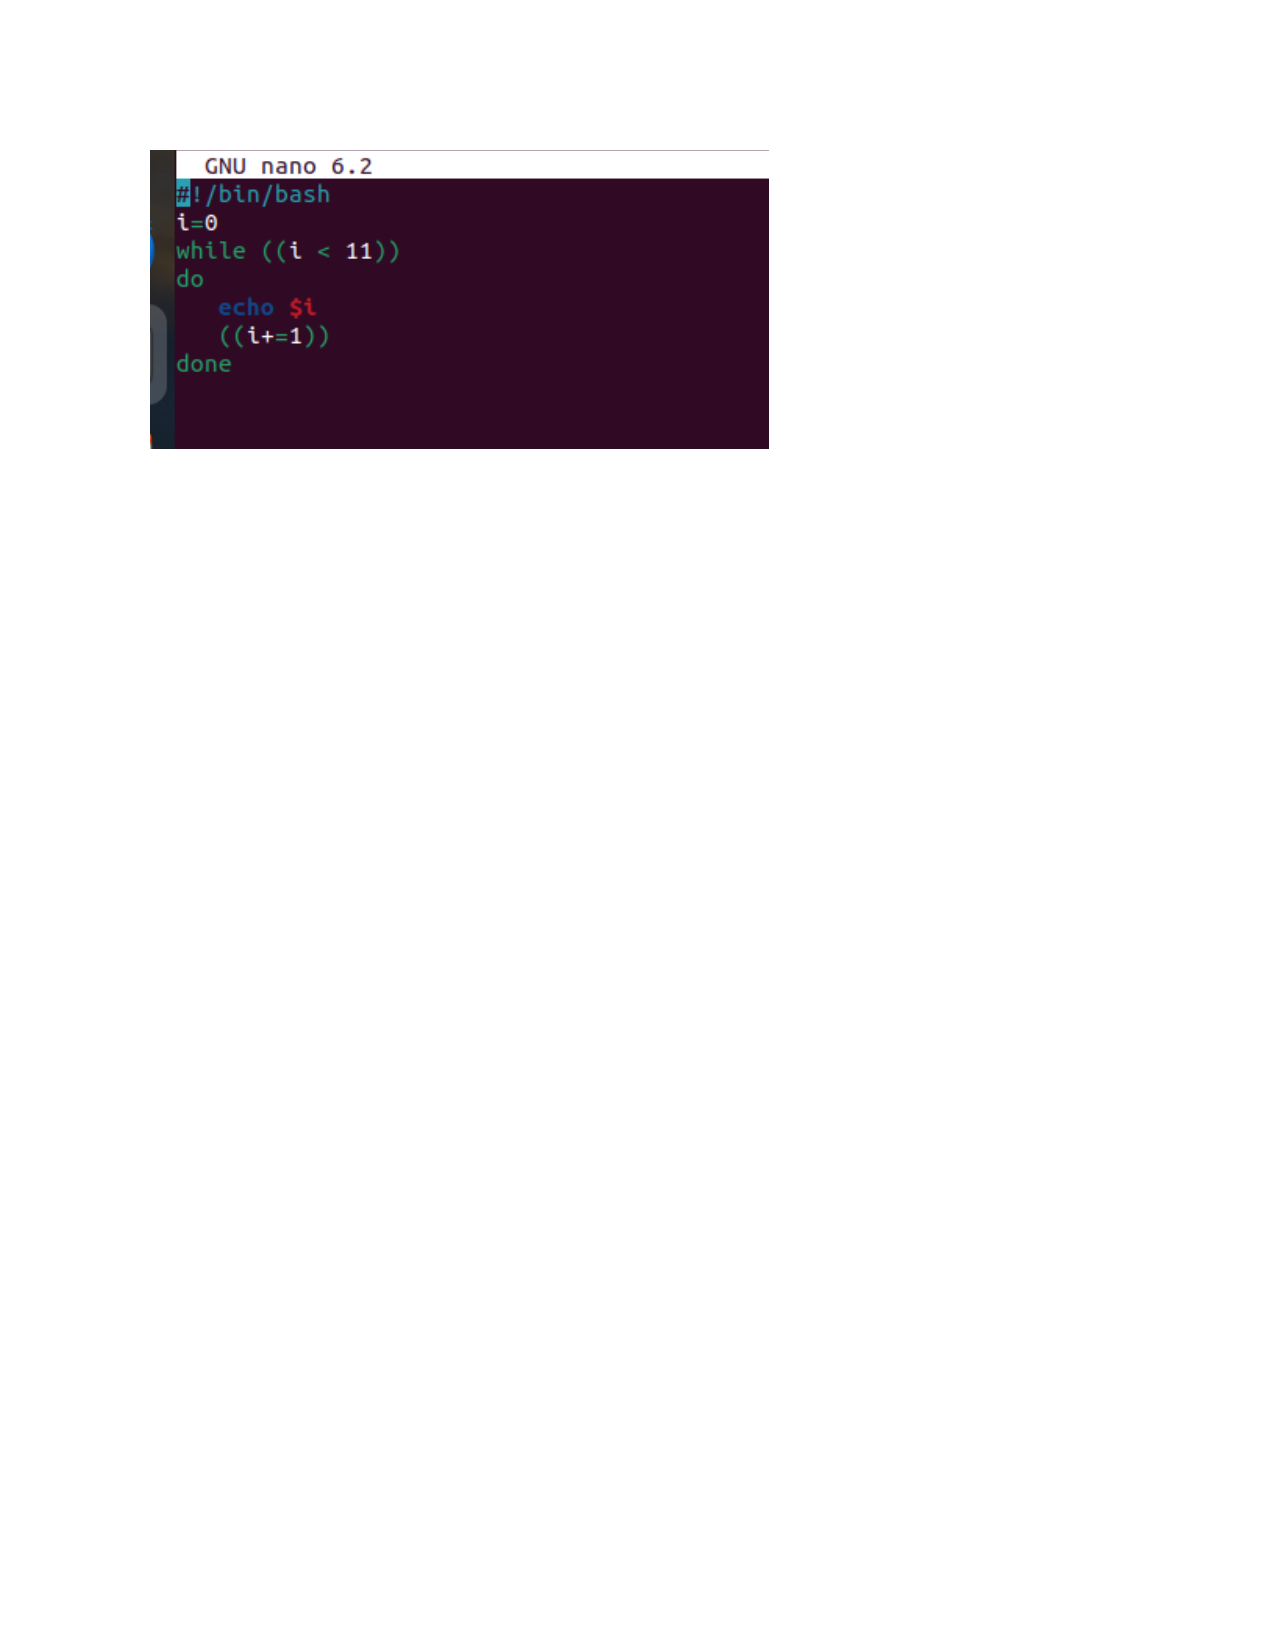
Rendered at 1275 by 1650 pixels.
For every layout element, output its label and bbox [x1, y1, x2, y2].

picture [150, 150, 769, 449]
